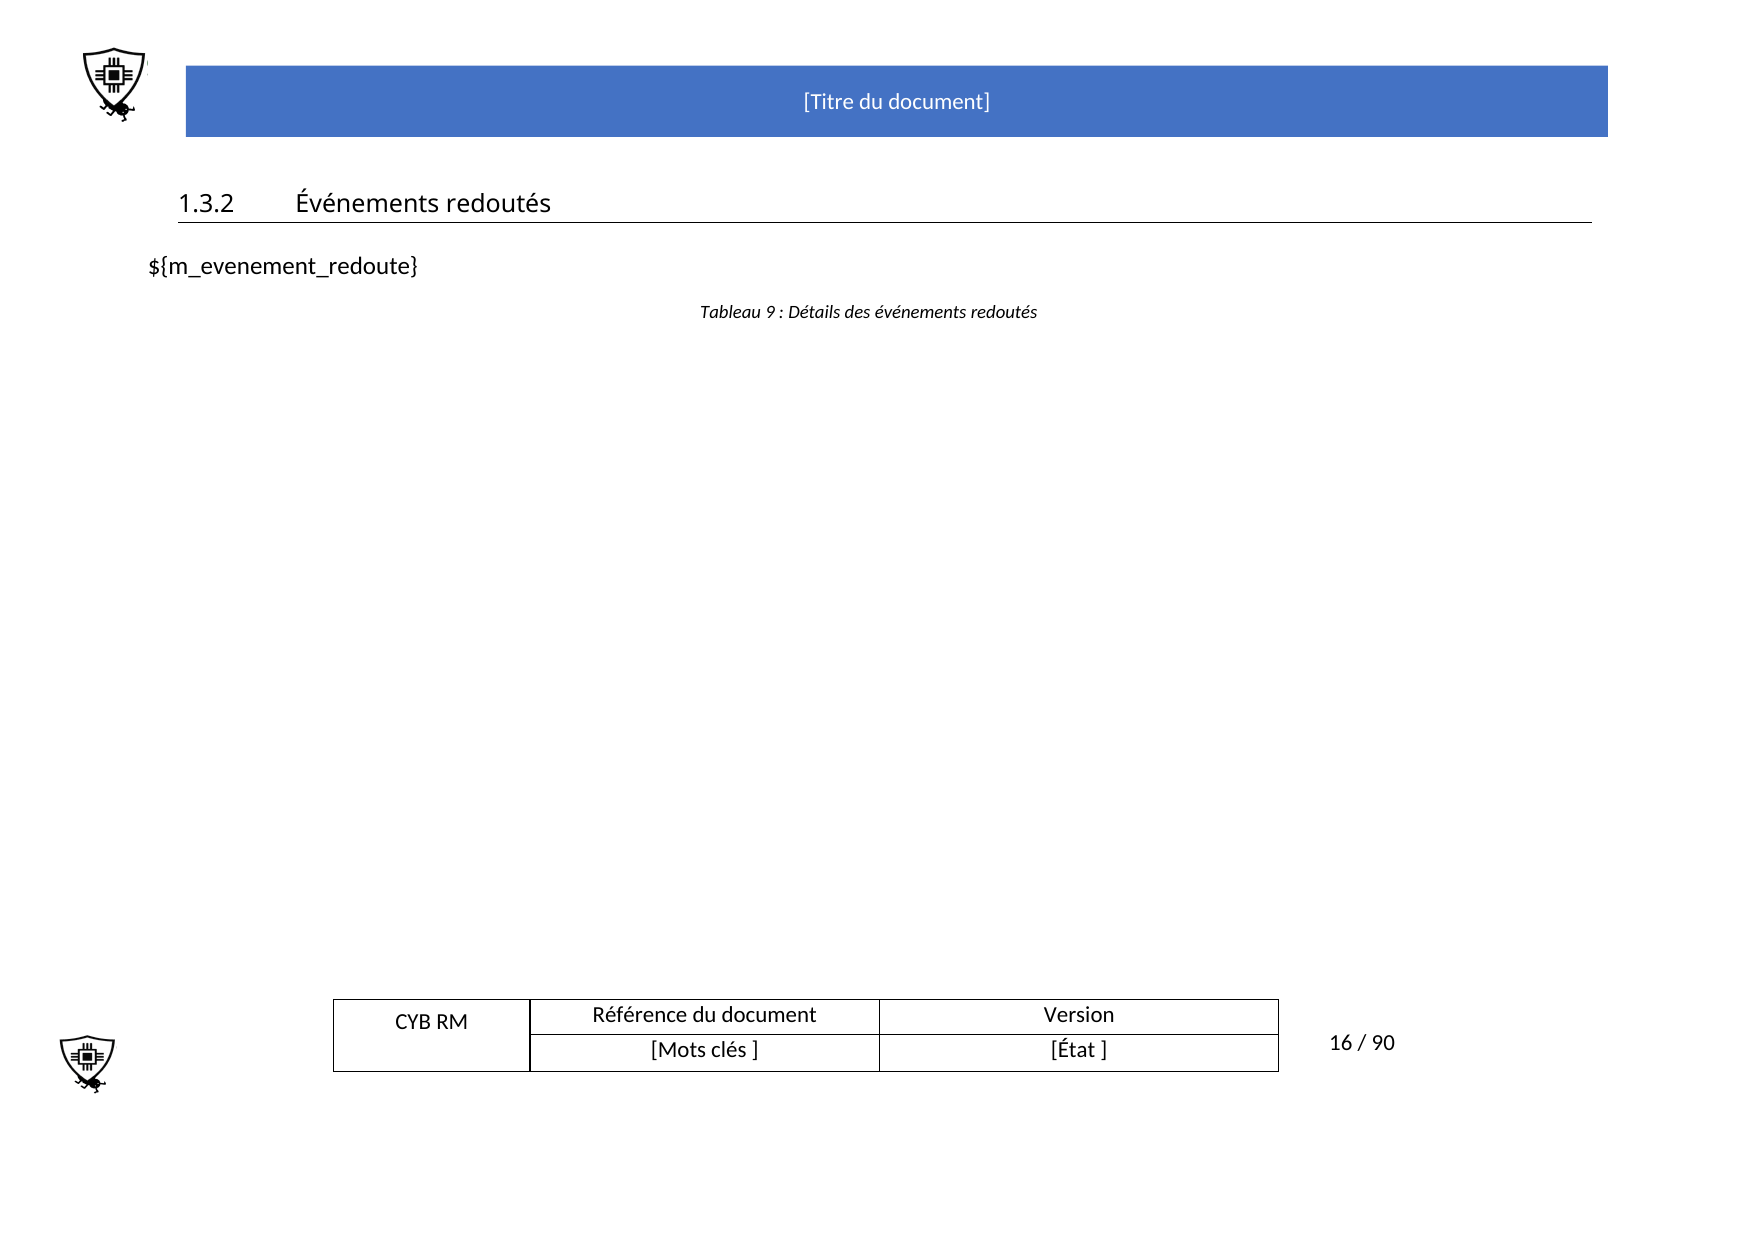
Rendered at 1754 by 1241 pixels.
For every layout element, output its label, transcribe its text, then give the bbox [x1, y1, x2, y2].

text Tableau 9 : Détails des événements redoutés [148, 300, 1592, 323]
picture [82, 46, 148, 124]
subtitle Événements redoutés [178, 185, 1592, 222]
picture [59, 1034, 117, 1095]
text ${m_evenement_redoute} [148, 250, 1592, 281]
